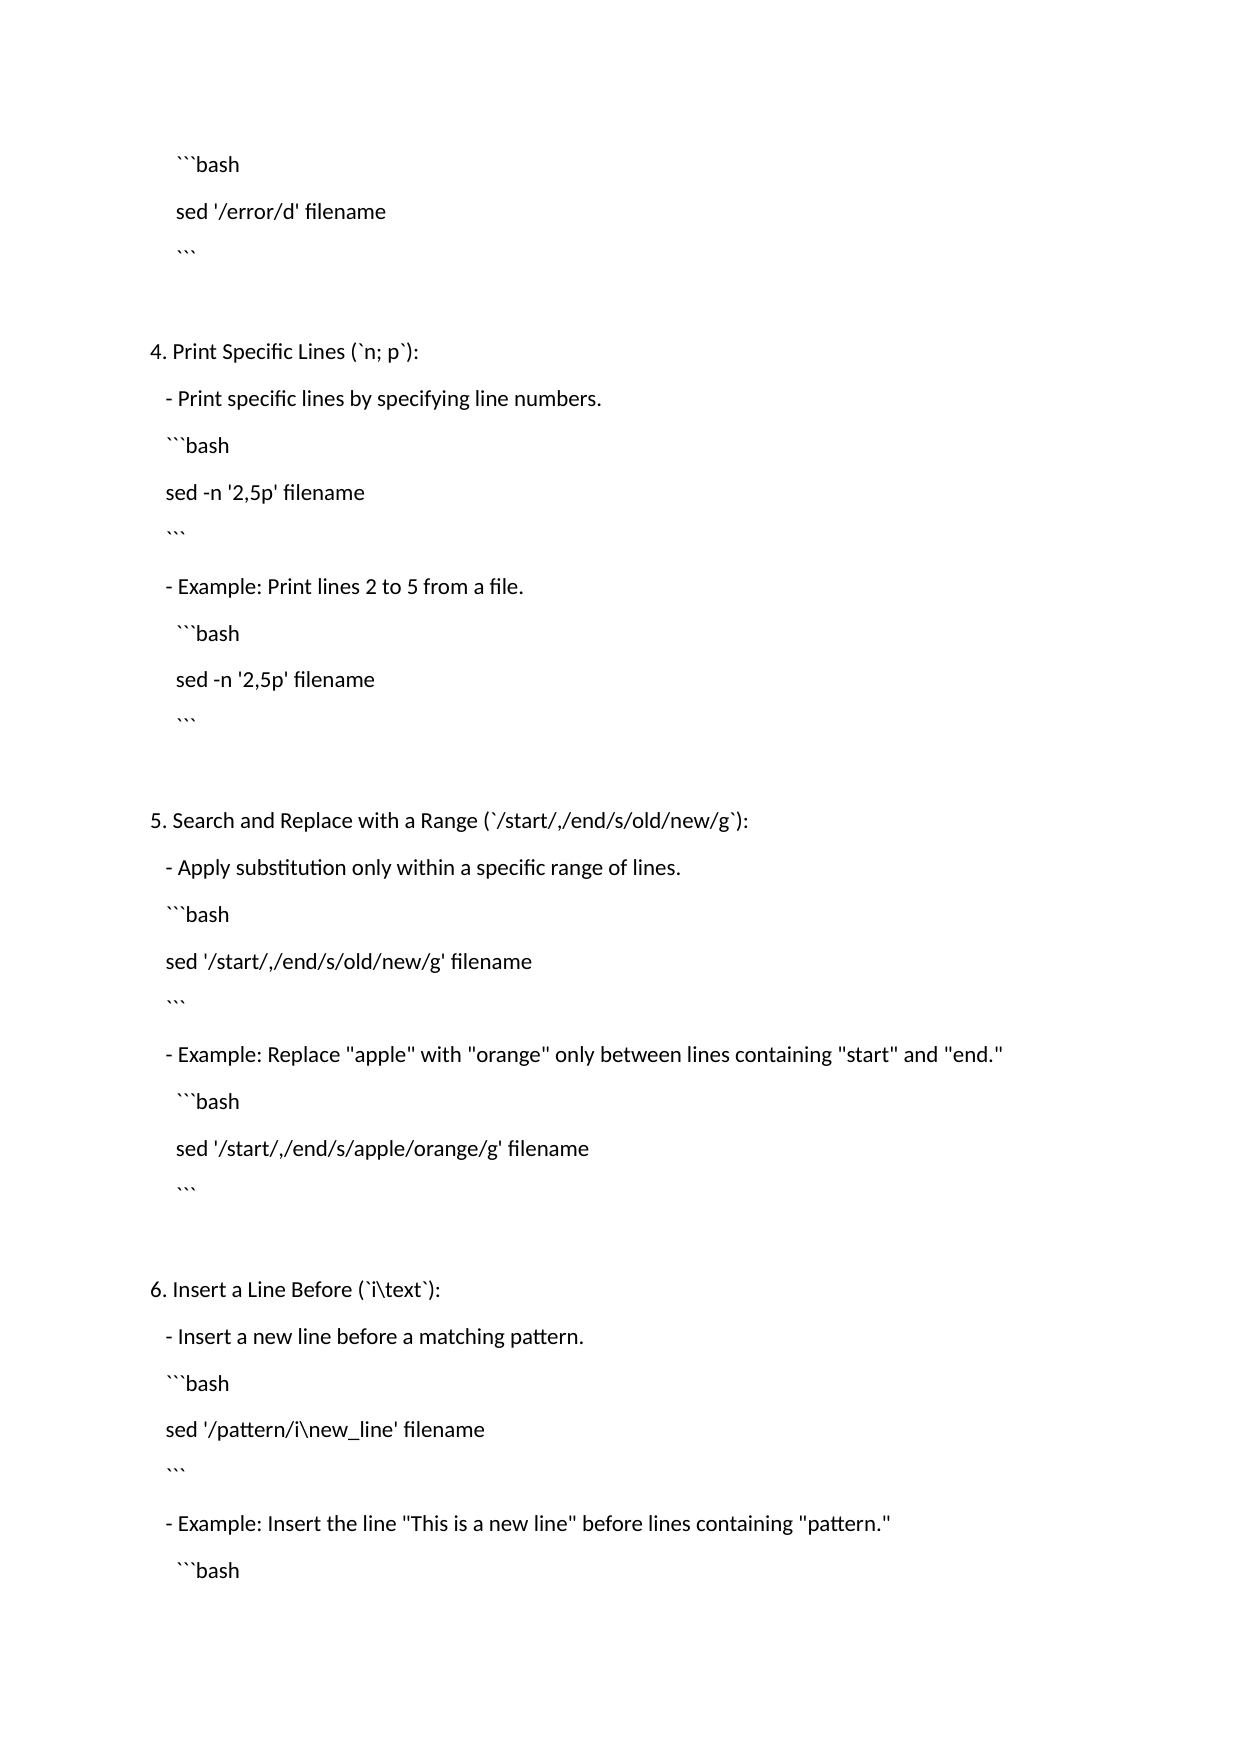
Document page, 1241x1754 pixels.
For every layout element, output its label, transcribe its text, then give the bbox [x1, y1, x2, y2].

text sed -n '2,5p' filename [150, 666, 1090, 694]
text ```bash [150, 900, 1090, 928]
text 4. Print Specific Lines (`n; p`): [150, 337, 1090, 366]
text ``` [150, 1181, 1090, 1209]
text ```bash [150, 1556, 1090, 1584]
text - Example: Replace "apple" with "orange" only between lines containing "start" and "end." [150, 1041, 1090, 1069]
text - Apply substitution only within a specific range of lines. [150, 853, 1090, 881]
text - Example: Insert the line "This is a new line" before lines containing "pattern." [150, 1509, 1090, 1537]
text sed '/error/d' filename [150, 197, 1090, 225]
text ```bash [150, 150, 1090, 178]
text ```bash [150, 1369, 1090, 1397]
text - Insert a new line before a matching pattern. [150, 1322, 1090, 1350]
text ``` [150, 994, 1090, 1022]
text ``` [150, 1462, 1090, 1491]
text 6. Insert a Line Before (`i\text`): [150, 1275, 1090, 1303]
text sed '/pattern/i\new_line' filename [150, 1416, 1090, 1444]
text 5. Search and Replace with a Range (`/start/,/end/s/old/new/g`): [150, 806, 1090, 834]
text ``` [150, 525, 1090, 553]
text ``` [150, 712, 1090, 741]
text ```bash [150, 1087, 1090, 1116]
text ```bash [150, 431, 1090, 459]
text - Print specific lines by specifying line numbers. [150, 384, 1090, 412]
text sed '/start/,/end/s/old/new/g' filename [150, 947, 1090, 975]
text ``` [150, 244, 1090, 272]
text ```bash [150, 619, 1090, 647]
text sed '/start/,/end/s/apple/orange/g' filename [150, 1134, 1090, 1162]
text sed -n '2,5p' filename [150, 478, 1090, 506]
text - Example: Print lines 2 to 5 from a file. [150, 572, 1090, 600]
